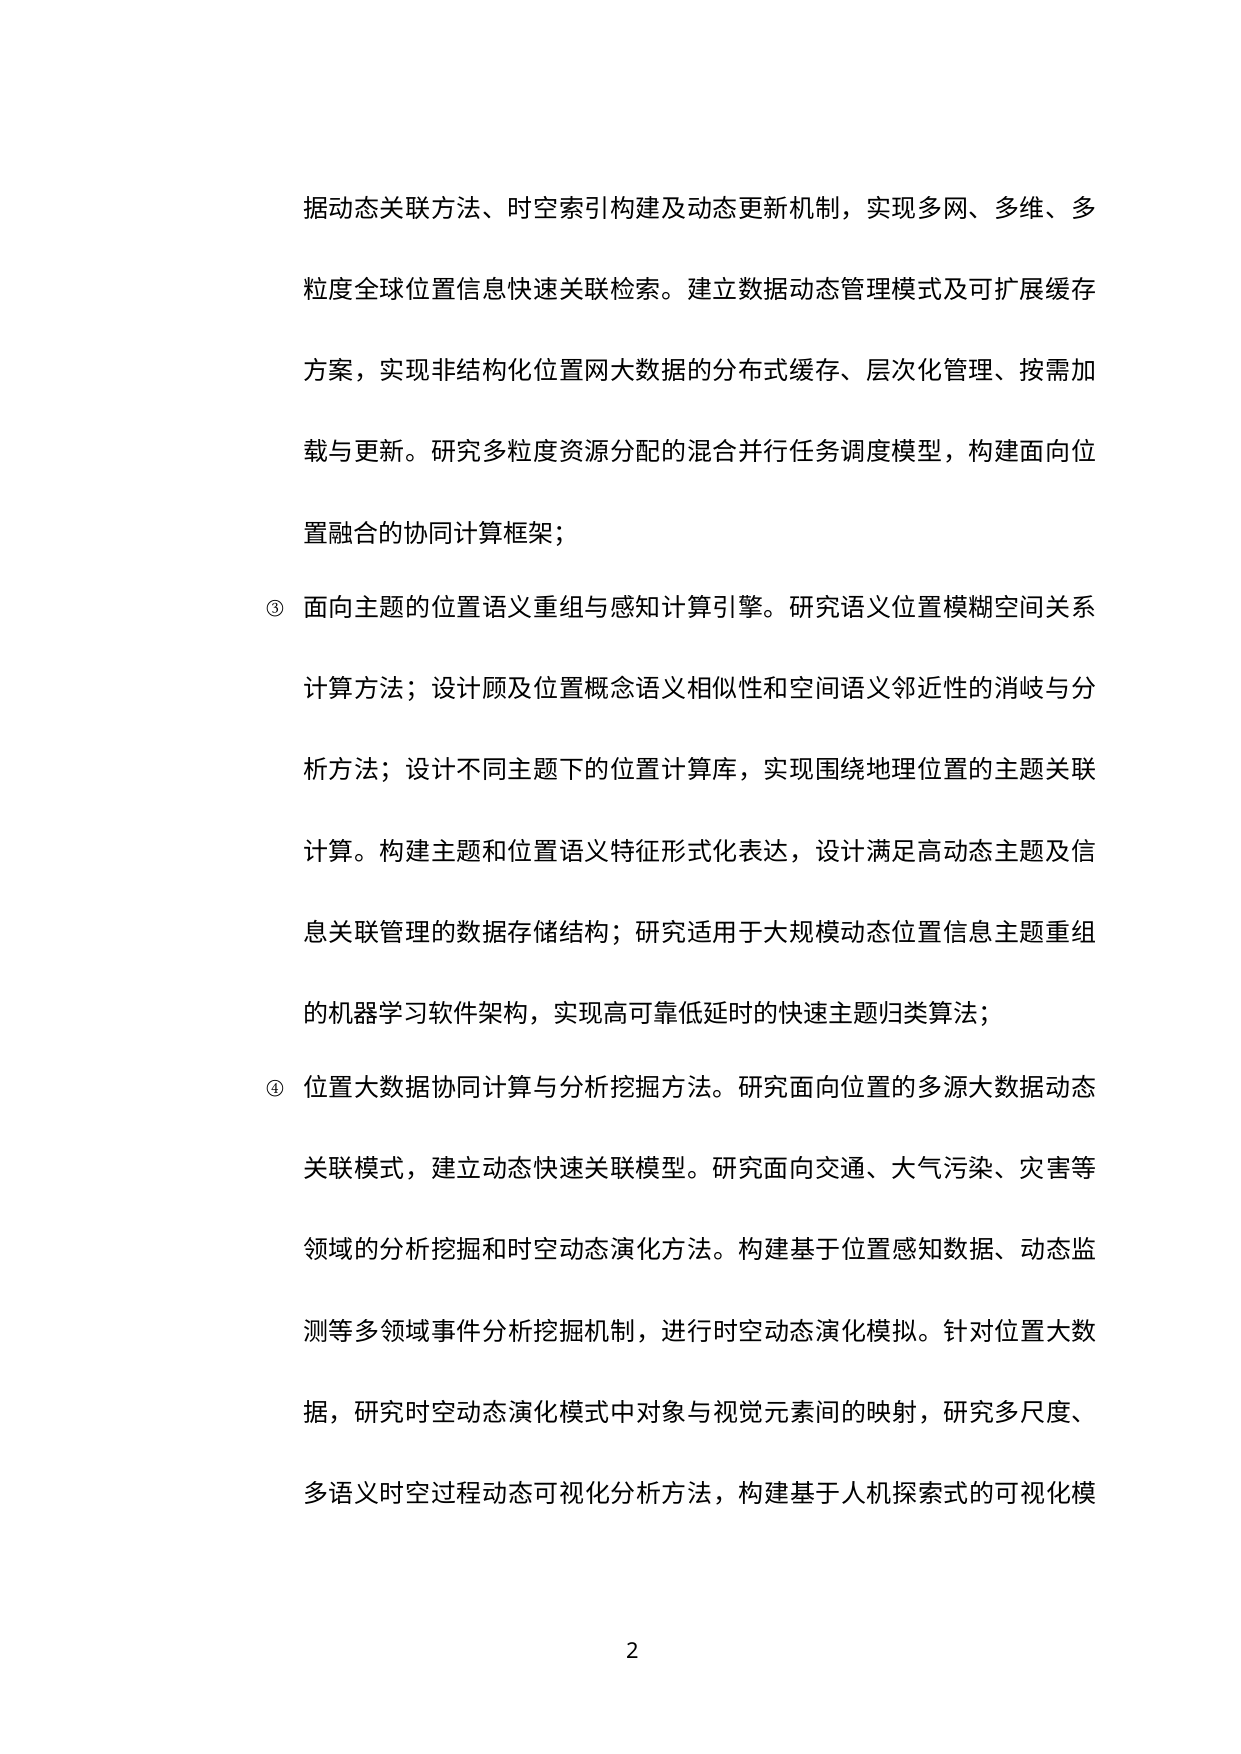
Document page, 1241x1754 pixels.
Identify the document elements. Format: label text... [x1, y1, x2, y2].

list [265, 174, 1098, 564]
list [265, 1053, 1098, 1524]
list 面向主题的位置语义重组与感知计算引擎。研究语义位置模糊空间关系计算方法；设计顾及位置概念语义相似性和空间语义邻近性的消岐与分析方法；设计不同主题下的位置计算库，实现围绕地理位置的主题关联计算。构建主题和位置语义特征形式化表达，设计满足高动态主题及信息关联管理的数据存储结构；研究适用于大规模动态位置信息主题重组的机器学习软件架构，实现高可靠低延时的快速主题归类算法； [265, 573, 1098, 1044]
